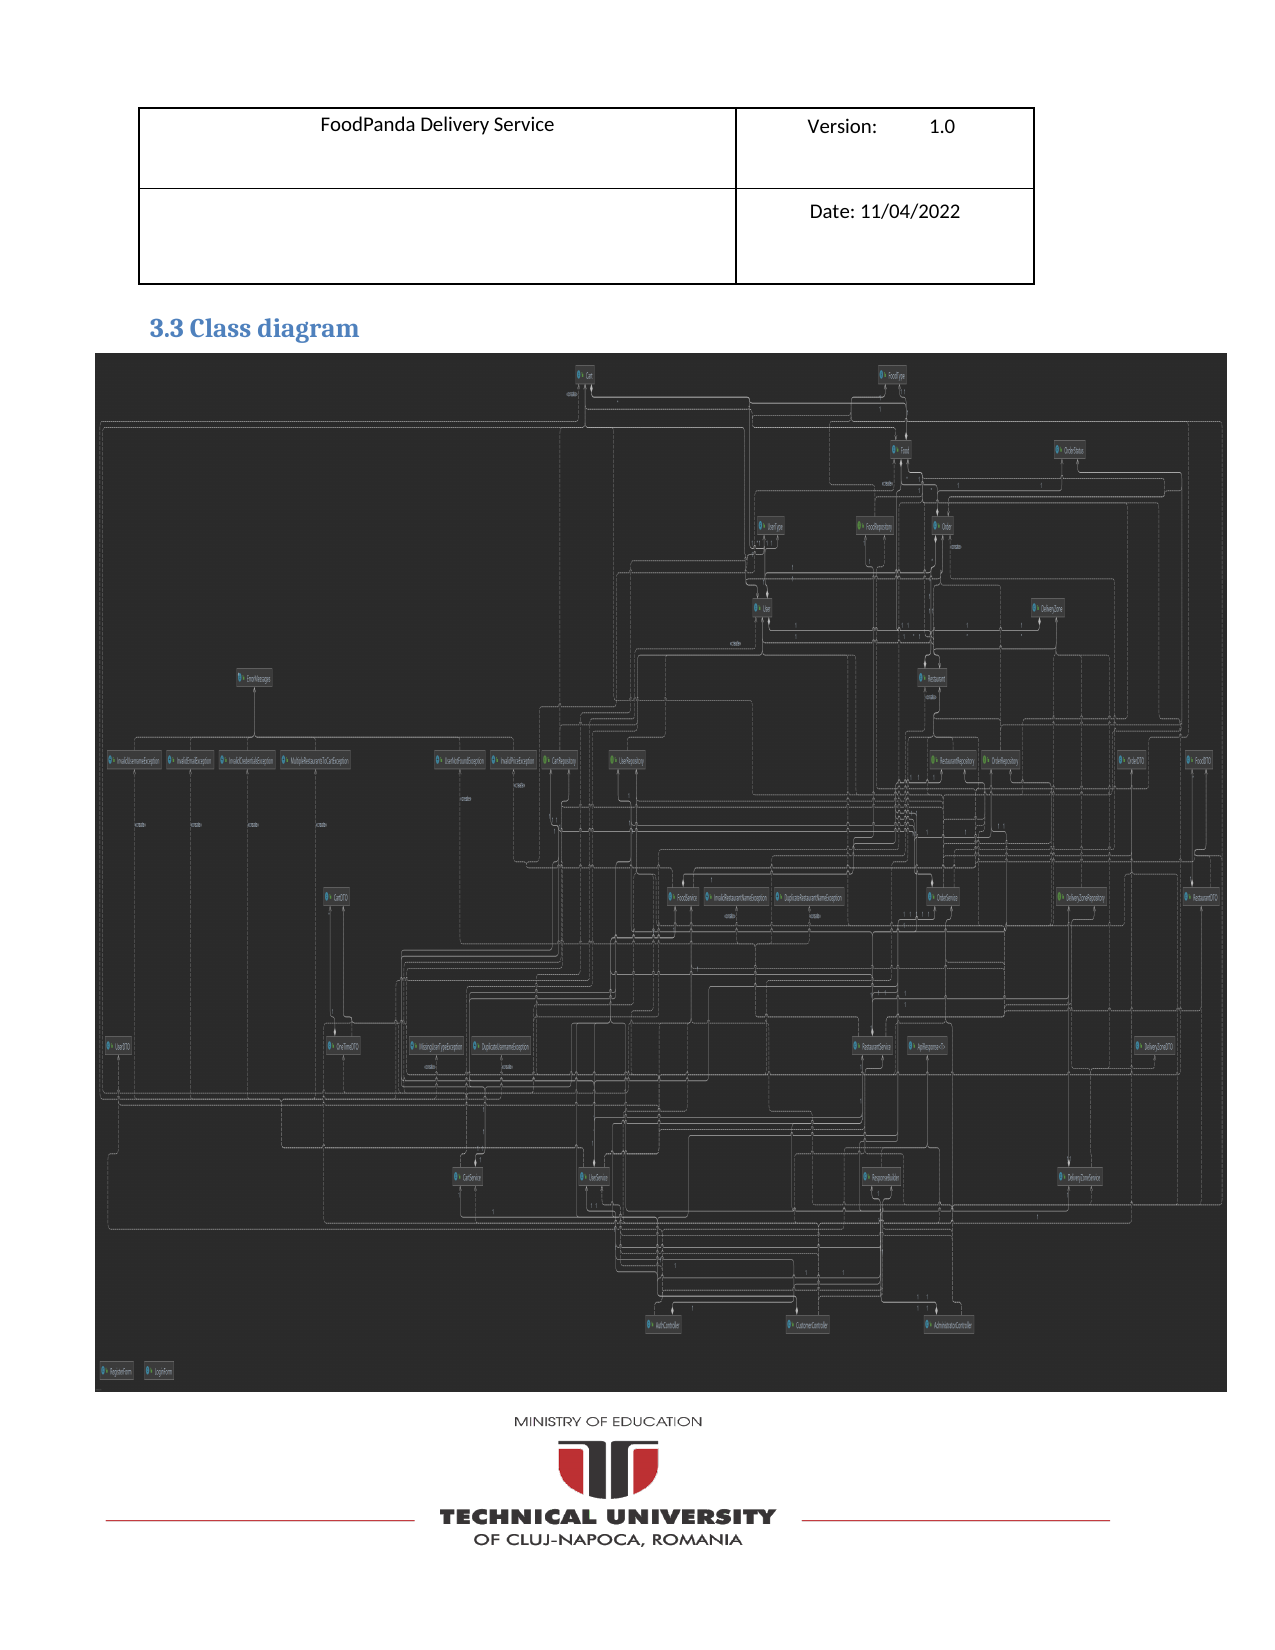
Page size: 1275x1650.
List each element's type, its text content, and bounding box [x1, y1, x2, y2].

picture [95, 353, 1227, 1392]
subtitle 3.3 Class diagram [150, 313, 1125, 344]
picture [105, 1417, 1111, 1547]
